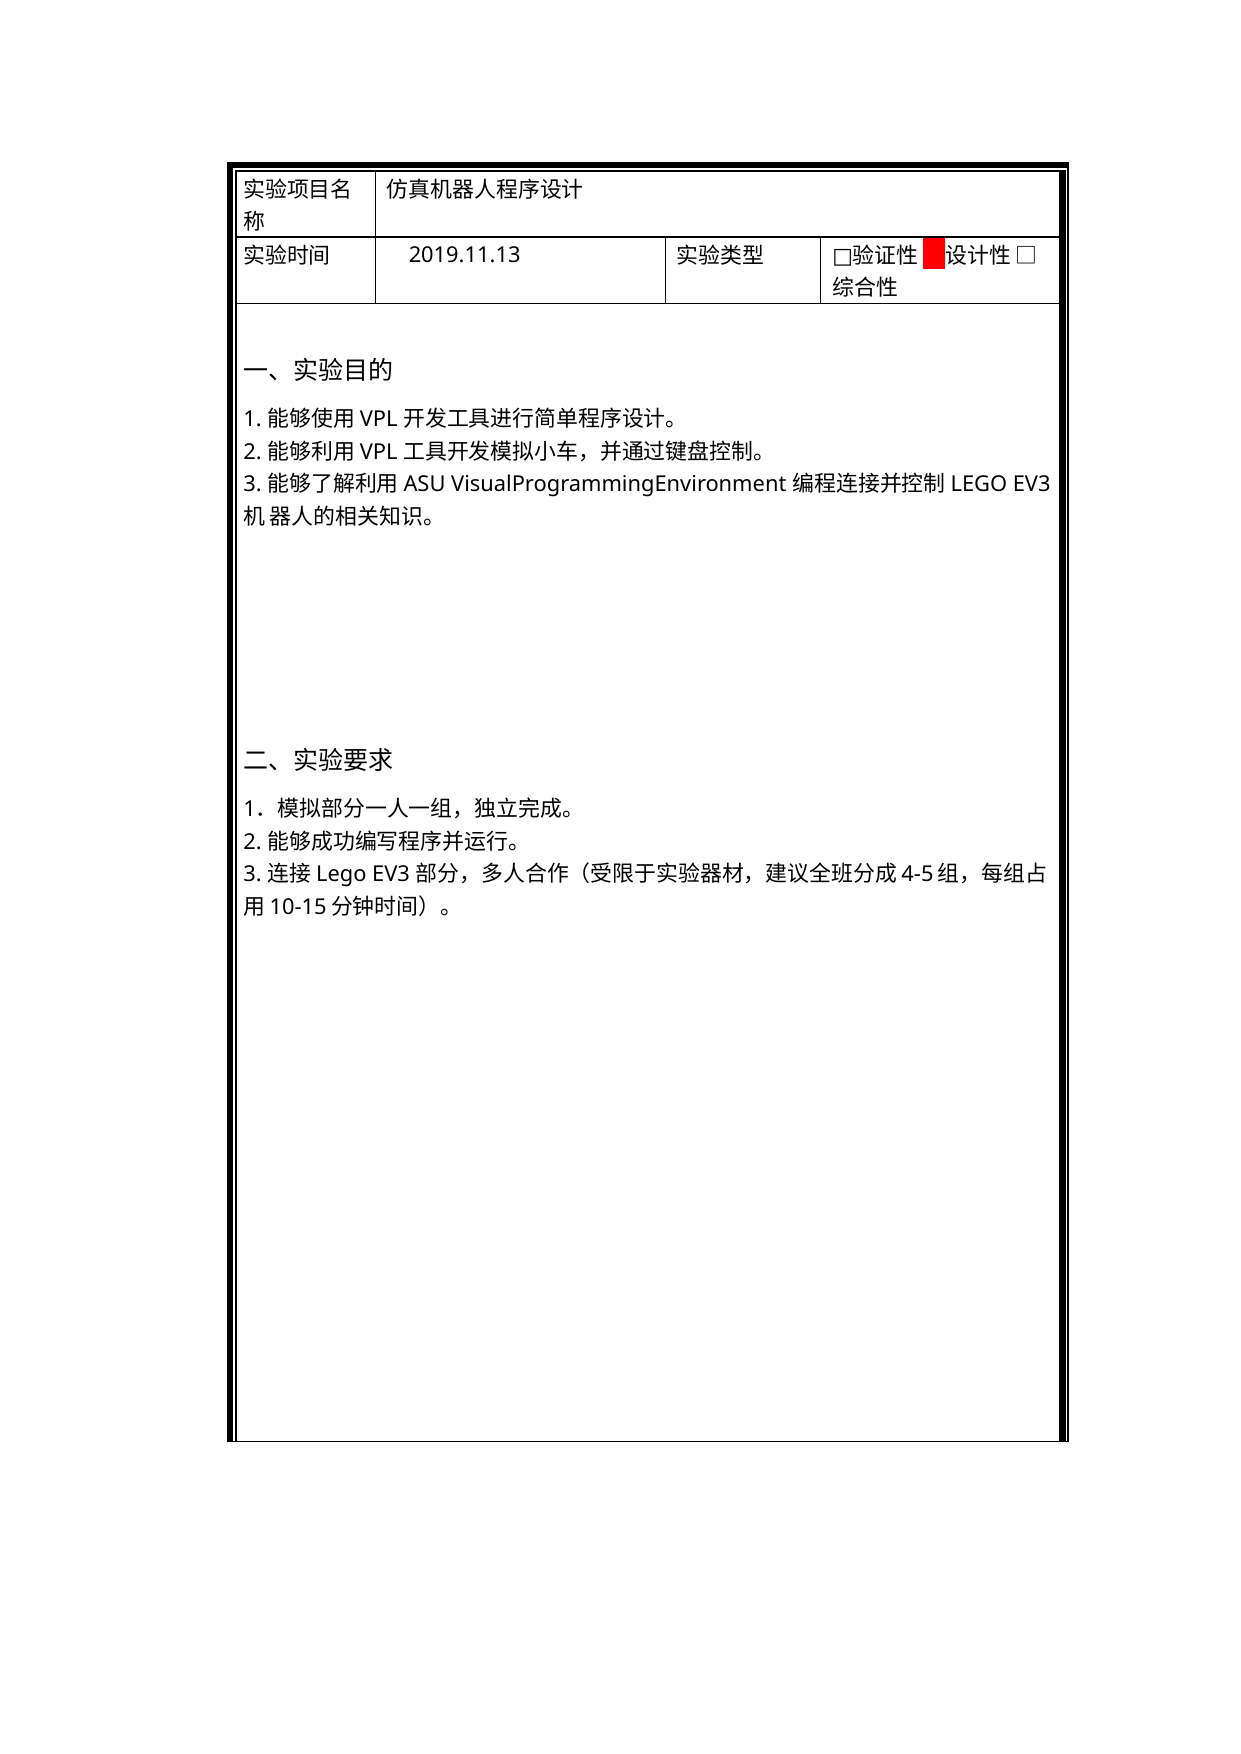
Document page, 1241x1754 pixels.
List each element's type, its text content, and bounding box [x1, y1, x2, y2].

table_cell □验证性 □设计性 □综合性 [821, 238, 1059, 302]
table_cell 实验时间 [237, 238, 375, 302]
table_cell 实验类型 [666, 238, 820, 302]
table_cell 一、实验目的 1. 能够使用 VPL 开发工具进行简单程序设计。 2. 能够利用 VPL 工具开发模拟小车，并通过键盘控制。 3. 能够了解利用 ASU VisualProgrammingEnvironment 编程连接并控制 LEGO EV3 机 器人的相关知识。 二、实验要求 1．模拟部分一人一组，独立完成。 2. 能够成功编写程序并运行。 3. 连接 Lego EV3 部分，多人合作（受限于实验器材，建议全班分成4-5组，每组占用10-15分钟时间）。 [237, 304, 1059, 1441]
table_header 仿真机器人程序设计 [376, 172, 1059, 236]
table_cell 2019.11.13 [376, 238, 665, 302]
table_header 实验项目名称 [237, 172, 375, 236]
